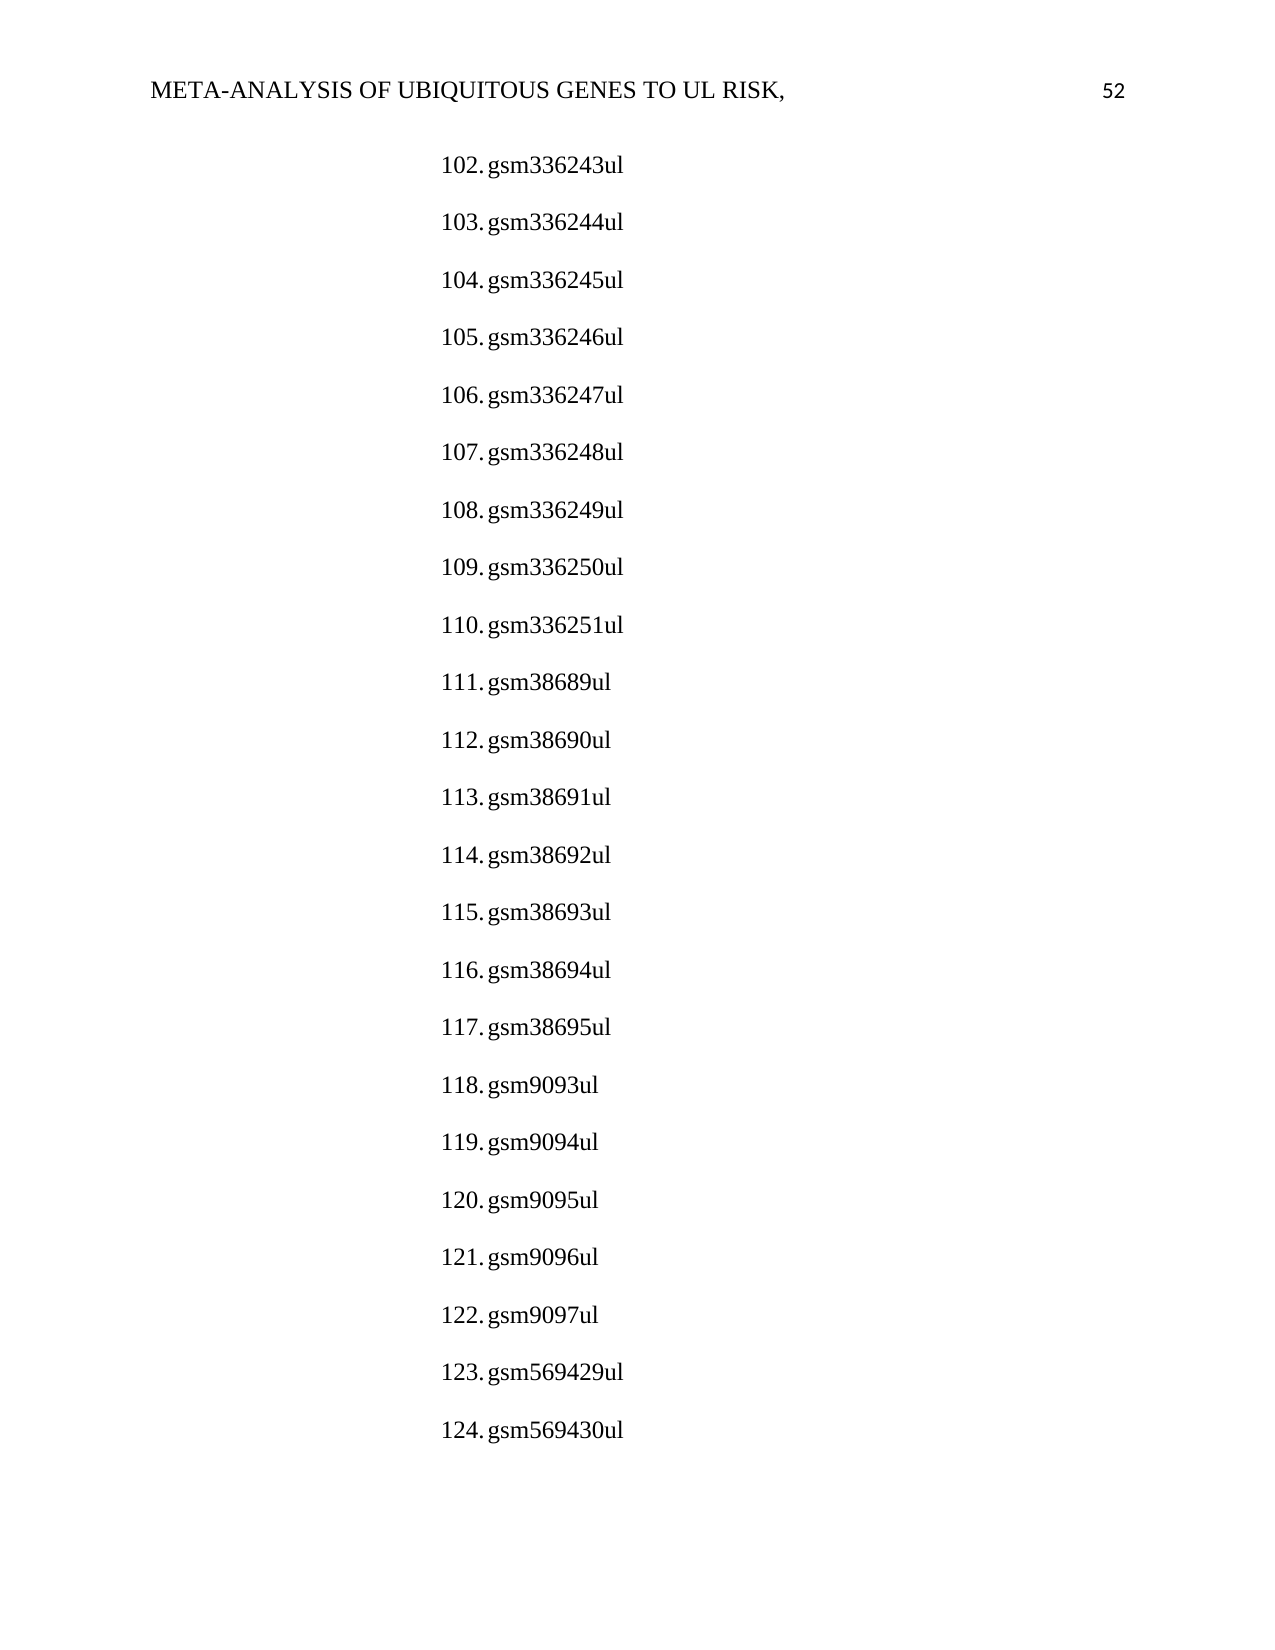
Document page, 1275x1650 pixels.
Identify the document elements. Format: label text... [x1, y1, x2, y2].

list gsm569429ul [441, 1357, 1125, 1386]
list gsm336251ul [441, 610, 1125, 639]
list gsm336245ul [441, 265, 1125, 294]
list gsm38691ul [441, 782, 1125, 811]
list gsm336246ul [441, 322, 1125, 351]
list gsm38694ul [441, 955, 1125, 984]
list gsm9096ul [441, 1242, 1125, 1271]
list gsm38693ul [441, 897, 1125, 926]
list gsm9095ul [441, 1185, 1125, 1214]
list gsm9094ul [441, 1127, 1125, 1156]
list gsm38689ul [441, 667, 1125, 696]
list gsm336249ul [441, 495, 1125, 524]
list gsm9097ul [441, 1300, 1125, 1329]
list gsm38692ul [441, 840, 1125, 869]
list gsm569430ul [441, 1415, 1125, 1444]
list gsm38695ul [441, 1012, 1125, 1041]
list gsm38690ul [441, 725, 1125, 754]
list gsm336250ul [441, 552, 1125, 581]
list gsm336243ul [441, 150, 1125, 179]
list gsm336248ul [441, 437, 1125, 466]
list gsm336244ul [441, 207, 1125, 236]
list gsm336247ul [441, 380, 1125, 409]
list gsm9093ul [441, 1070, 1125, 1099]
